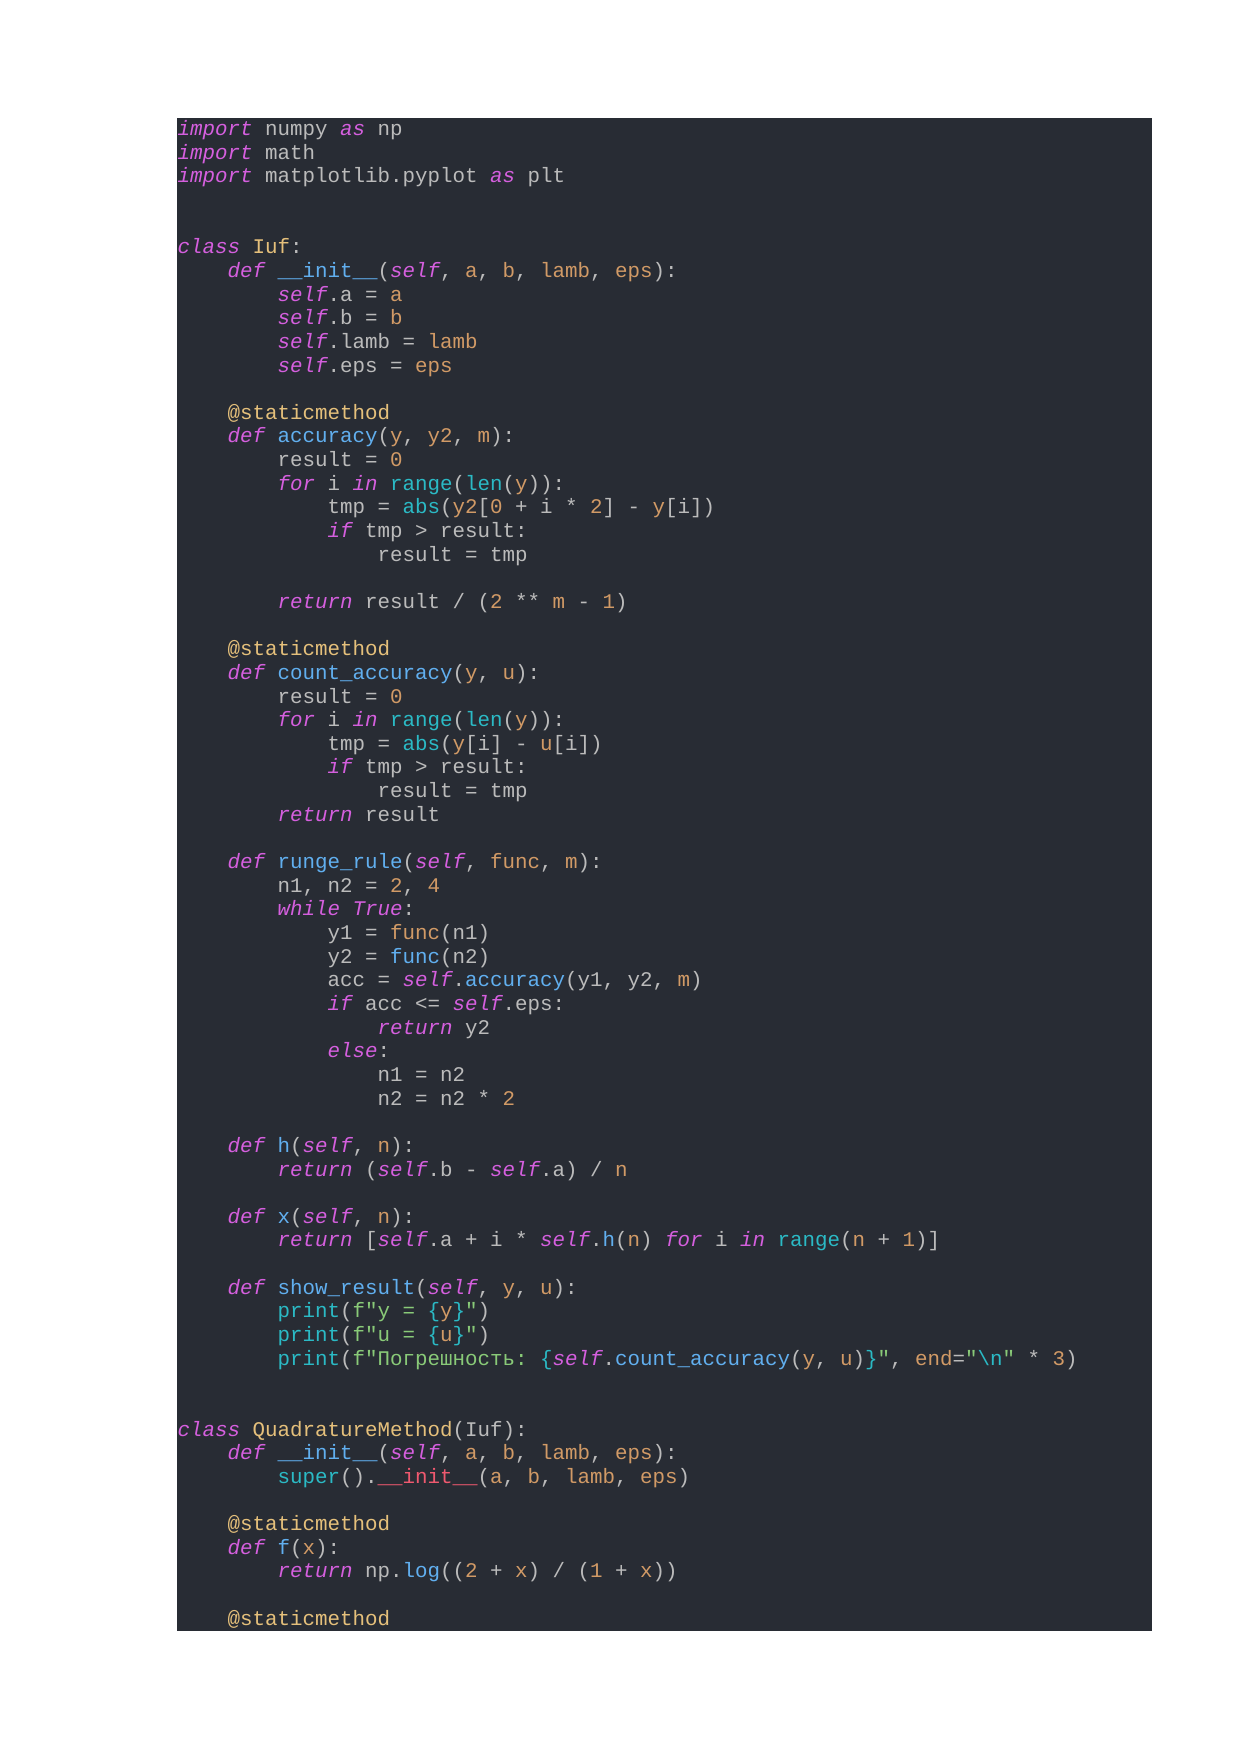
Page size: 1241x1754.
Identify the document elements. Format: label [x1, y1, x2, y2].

text [177, 118, 1152, 1631]
